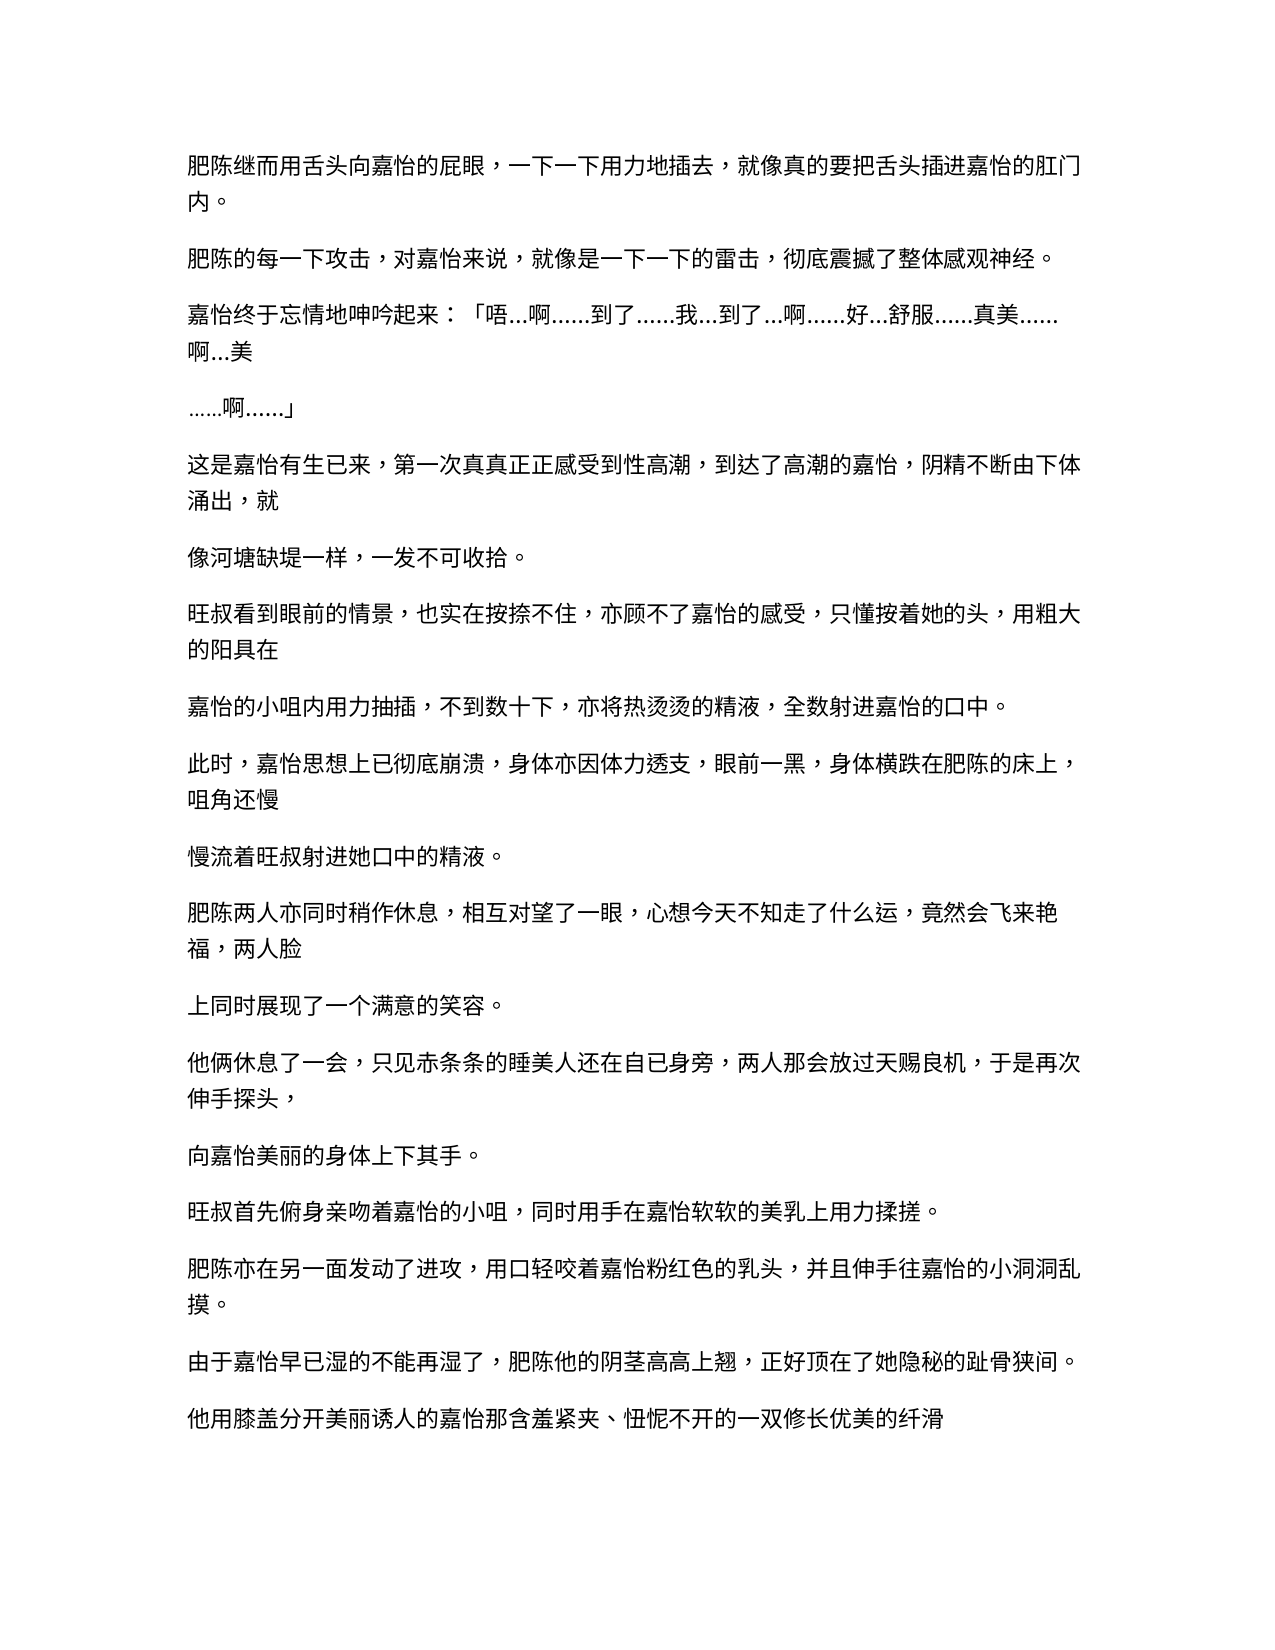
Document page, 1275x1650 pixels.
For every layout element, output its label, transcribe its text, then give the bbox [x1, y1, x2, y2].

text 肥陈继而用舌头向嘉怡的屁眼，一下一下用力地插去，就像真的要把舌头插进嘉怡的肛门内。 [187, 150, 1087, 217]
text 上同时展现了一个满意的笑容。 [187, 990, 1087, 1021]
text 肥陈的每一下攻击，对嘉怡来说，就像是一下一下的雷击，彻底震撼了整体感观神经。 [187, 243, 1087, 274]
text 由于嘉怡早已湿的不能再湿了，肥陈他的阴茎高高上翘，正好顶在了她隐秘的趾骨狭间。 [187, 1346, 1087, 1377]
text 向嘉怡美丽的身体上下其手。 [187, 1139, 1087, 1171]
text 肥陈亦在另一面发动了进攻，用口轻咬着嘉怡粉红色的乳头，并且伸手往嘉怡的小洞洞乱摸。 [187, 1253, 1087, 1320]
text 旺叔首先俯身亲吻着嘉怡的小咀，同时用手在嘉怡软软的美乳上用力揉搓。 [187, 1196, 1087, 1228]
text 嘉怡终于忘情地呻吟起来：「唔…啊……到了……我…到了…啊……好…舒服……真美……啊…美 [187, 299, 1087, 367]
text ……啊……」 [187, 392, 1087, 423]
text 像河塘缺堤一样，一发不可收拾。 [187, 542, 1087, 573]
text 他俩休息了一会，只见赤条条的睡美人还在自已身旁，两人那会放过天赐良机，于是再次伸手探头， [187, 1047, 1087, 1114]
text 嘉怡的小咀内用力抽插，不到数十下，亦将热烫烫的精液，全数射进嘉怡的口中。 [187, 691, 1087, 722]
text 旺叔看到眼前的情景，也实在按捺不住，亦顾不了嘉怡的感受，只懂按着她的头，用粗大的阳具在 [187, 598, 1087, 666]
text 肥陈两人亦同时稍作休息，相互对望了一眼，心想今天不知走了什么运，竟然会飞来艳福，两人脸 [187, 897, 1087, 964]
text 慢流着旺叔射进她口中的精液。 [187, 841, 1087, 872]
text 这是嘉怡有生已来，第一次真真正正感受到性高潮，到达了高潮的嘉怡，阴精不断由下体涌出，就 [187, 449, 1087, 516]
text 他用膝盖分开美丽诱人的嘉怡那含羞紧夹、忸怩不开的一双修长优美的纤滑 [187, 1403, 1087, 1434]
text 此时，嘉怡思想上已彻底崩溃，身体亦因体力透支，眼前一黑，身体横跌在肥陈的床上，咀角还慢 [187, 748, 1087, 815]
